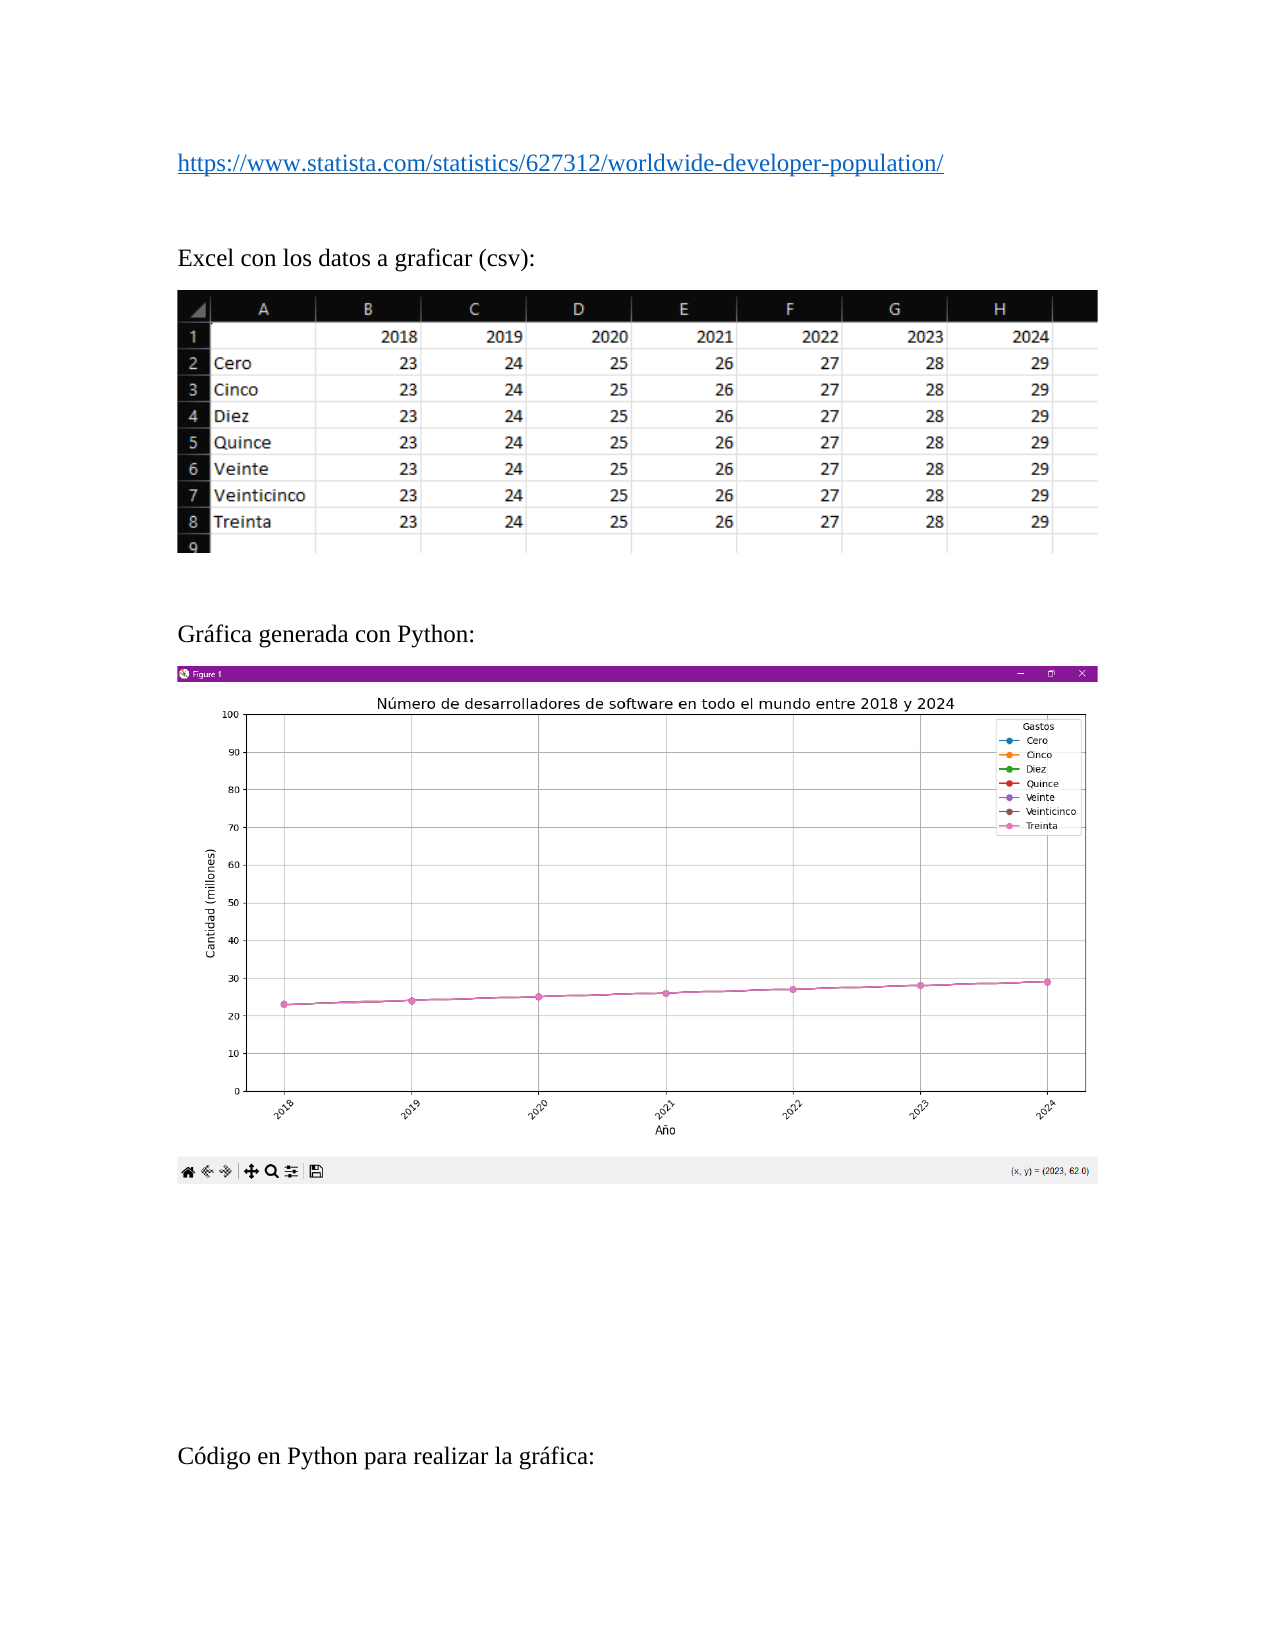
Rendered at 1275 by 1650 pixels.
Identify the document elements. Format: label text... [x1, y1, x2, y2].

text https://www.statista.com/statistics/627312/worldwide-developer-population/ [177, 148, 1098, 176]
picture [177, 666, 1098, 1184]
text Gráfica generada con Python: [177, 619, 1098, 648]
text Excel con los datos a graficar (csv): [177, 243, 1098, 272]
picture [177, 290, 1098, 553]
text Código en Python para realizar la gráfica: [177, 1441, 1098, 1470]
